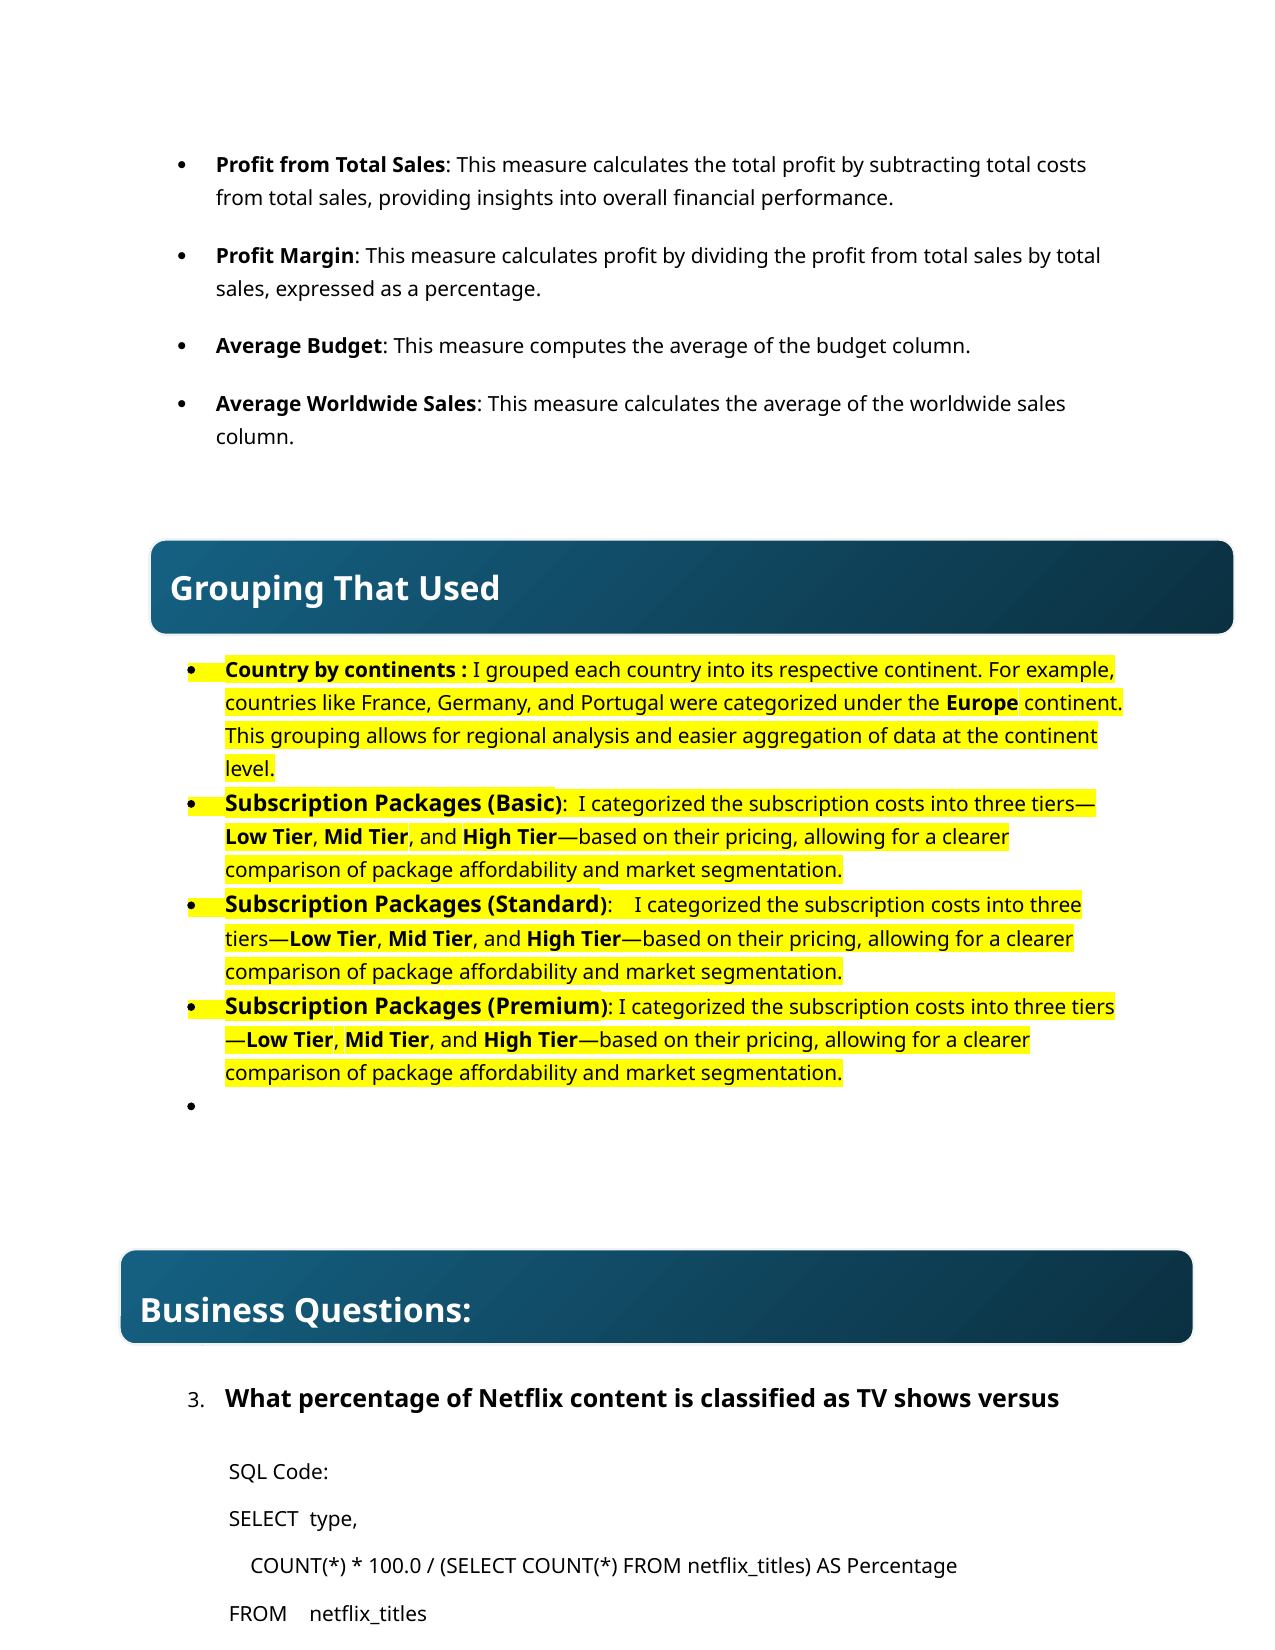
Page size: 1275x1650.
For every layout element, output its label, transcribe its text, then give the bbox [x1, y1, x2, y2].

list Subscription Packages (Basic): I categorized the subscription costs into three tiers—Low Tier, Mid Tier, and High Tier—based on their pricing, allowing for a clearer comparison of package affordability and market segmentation. [187, 787, 1125, 884]
list Country by continents : I grouped each country into its respective continent. For example, countries like France, Germany, and Portugal were categorized under the Europe continent. This grouping allows for regional analysis and easier aggregation of data at the continent level. [187, 655, 1125, 782]
list Profit from Total Sales: This measure calculates the total profit by subtracting total costs from total sales, providing insights into overall financial performance. [178, 150, 1125, 211]
list Subscription Packages (Standard): I categorized the subscription costs into three tiers—Low Tier, Mid Tier, and High Tier—based on their pricing, allowing for a clearer comparison of package affordability and market segmentation. [187, 888, 1125, 985]
list Profit Margin: This measure calculates profit by dividing the profit from total sales by total sales, expressed as a percentage. [178, 241, 1125, 302]
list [187, 1381, 1125, 1454]
list Subscription Packages (Premium): I categorized the subscription costs into three tiers—Low Tier, Mid Tier, and High Tier—based on their pricing, allowing for a clearer comparison of package affordability and market segmentation. [187, 990, 1125, 1087]
list Average Worldwide Sales: This measure calculates the average of the worldwide sales column. [178, 389, 1125, 451]
list Average Budget: This measure computes the average of the budget column. [178, 332, 1125, 360]
